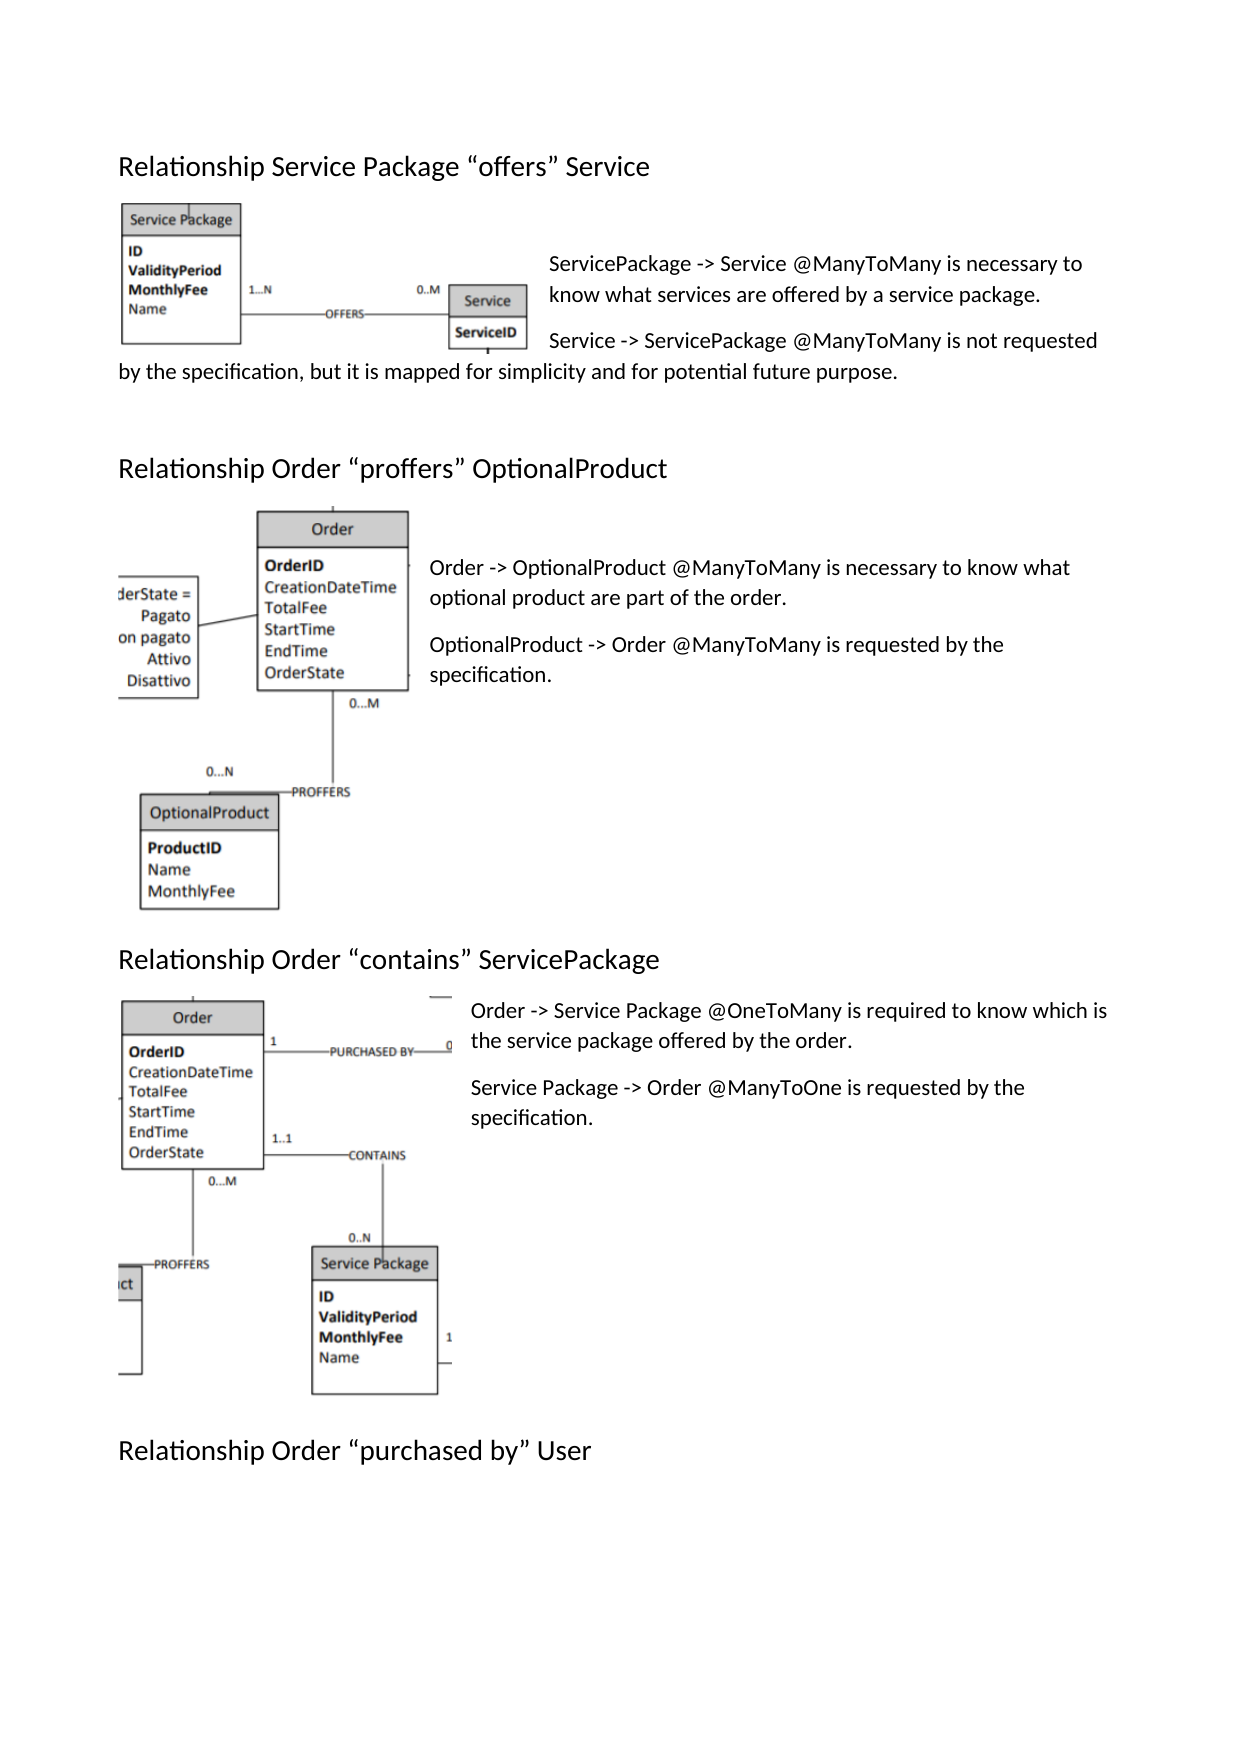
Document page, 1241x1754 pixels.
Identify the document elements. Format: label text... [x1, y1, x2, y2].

picture [118, 506, 411, 927]
picture [118, 203, 530, 354]
text Relationship Order “proffers” OptionalProduct [118, 451, 1122, 486]
text ServicePackage -> Service @ManyToMany is necessary to know what services are offered by a service package. [530, 249, 1122, 308]
picture [118, 996, 452, 1407]
text Relationship Service Package “offers” Service [118, 148, 1122, 183]
text Service Package -> Order @ManyToOne is requested by the specification. [452, 1073, 1122, 1132]
text Service -> ServicePackage @ManyToMany is not requested by the specification, but it is mapped for simplicity and for potential future purpose. [118, 327, 1122, 385]
text Relationship Order “contains” ServicePackage [118, 941, 1122, 977]
text Order -> Service Package @OneToMany is required to know which is the service package offered by the order. [452, 996, 1122, 1054]
text Order -> OptionalProduct @ManyToMany is necessary to know what optional product are part of the order. [411, 553, 1122, 611]
text Relationship Order “purchased by” User [118, 1432, 1122, 1467]
text OptionalProduct -> Order @ManyToMany is requested by the specification. [411, 630, 1122, 688]
